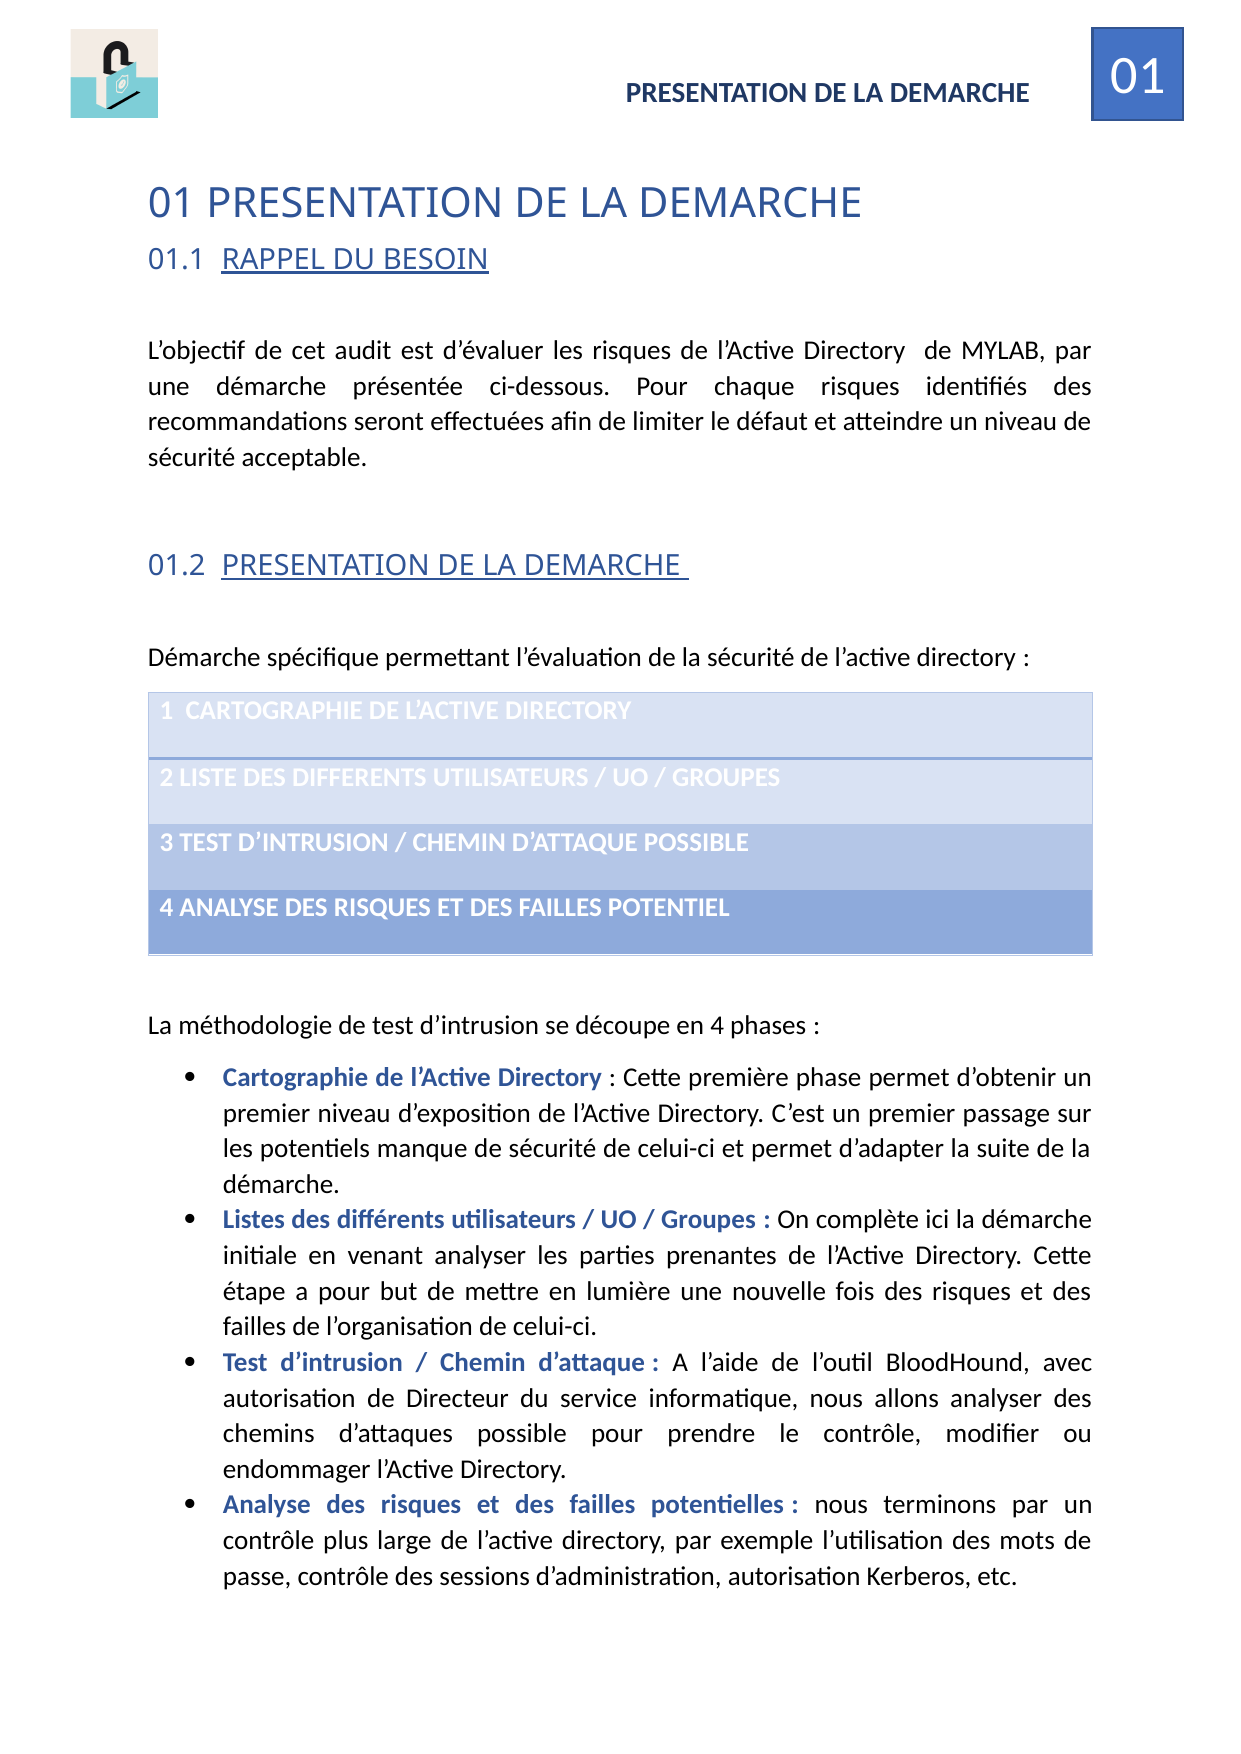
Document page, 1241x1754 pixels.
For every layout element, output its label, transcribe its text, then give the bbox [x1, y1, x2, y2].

picture [70, 29, 158, 118]
list Cartographie de l’Active Directory : Cette première phase permet d’obtenir un premier niveau d’exposition de l’Active Directory. C’est un premier passage sur les potentiels manque de sécurité de celui-ci et permet d’adapter la suite de la démarche. [185, 1060, 1093, 1200]
text La méthodologie de test d’intrusion se découpe en 4 phases : [148, 1008, 1093, 1041]
subtitle RAPPEL DU BESOIN [148, 238, 1093, 278]
list Analyse des risques et des failles potentielles : nous terminons par un contrôle plus large de l’active directory, par exemple l’utilisation des mots de passe, contrôle des sessions d’administration, autorisation Kerberos, etc. [185, 1488, 1093, 1592]
subtitle PRESENTATION DE LA DEMARCHE [148, 544, 1093, 584]
subtitle 01 PRESENTATION DE LA DEMARCHE [148, 173, 1093, 229]
table_header 1 CARTOGRAPHIE DE L’ACTIVE DIRECTORY [149, 693, 1092, 757]
text L’objectif de cet audit est d’évaluer les risques de l’Active Directory de MYLAB, par une démarche présentée ci-dessous. Pour chaque risques identifiés des recommandations seront effectuées afin de limiter le défaut et atteindre un niveau de sécurité acceptable. [148, 333, 1093, 473]
table_cell 4 ANALYSE DES RISQUES ET DES FAILLES POTENTIEL [149, 890, 1092, 954]
text Démarche spécifique permettant l’évaluation de la sécurité de l’active directory : [148, 640, 1093, 673]
list Test d’intrusion / Chemin d’attaque : A l’aide de l’outil BloodHound, avec autorisation de Directeur du service informatique, nous allons analyser des chemins d’attaques possible pour prendre le contrôle, modifier ou endommager l’Active Directory. [185, 1345, 1093, 1485]
table_cell 2 LISTE DES DIFFERENTS UTILISATEURS / UO / GROUPES [149, 760, 1092, 824]
table_cell 3 TEST D’INTRUSION / CHEMIN D’ATTAQUE POSSIBLE [149, 825, 1092, 889]
list Listes des différents utilisateurs / UO / Groupes : On complète ici la démarche initiale en venant analyser les parties prenantes de l’Active Directory. Cette étape a pour but de mettre en lumière une nouvelle fois des risques et des failles de l’organisation de celui-ci. [185, 1203, 1093, 1342]
